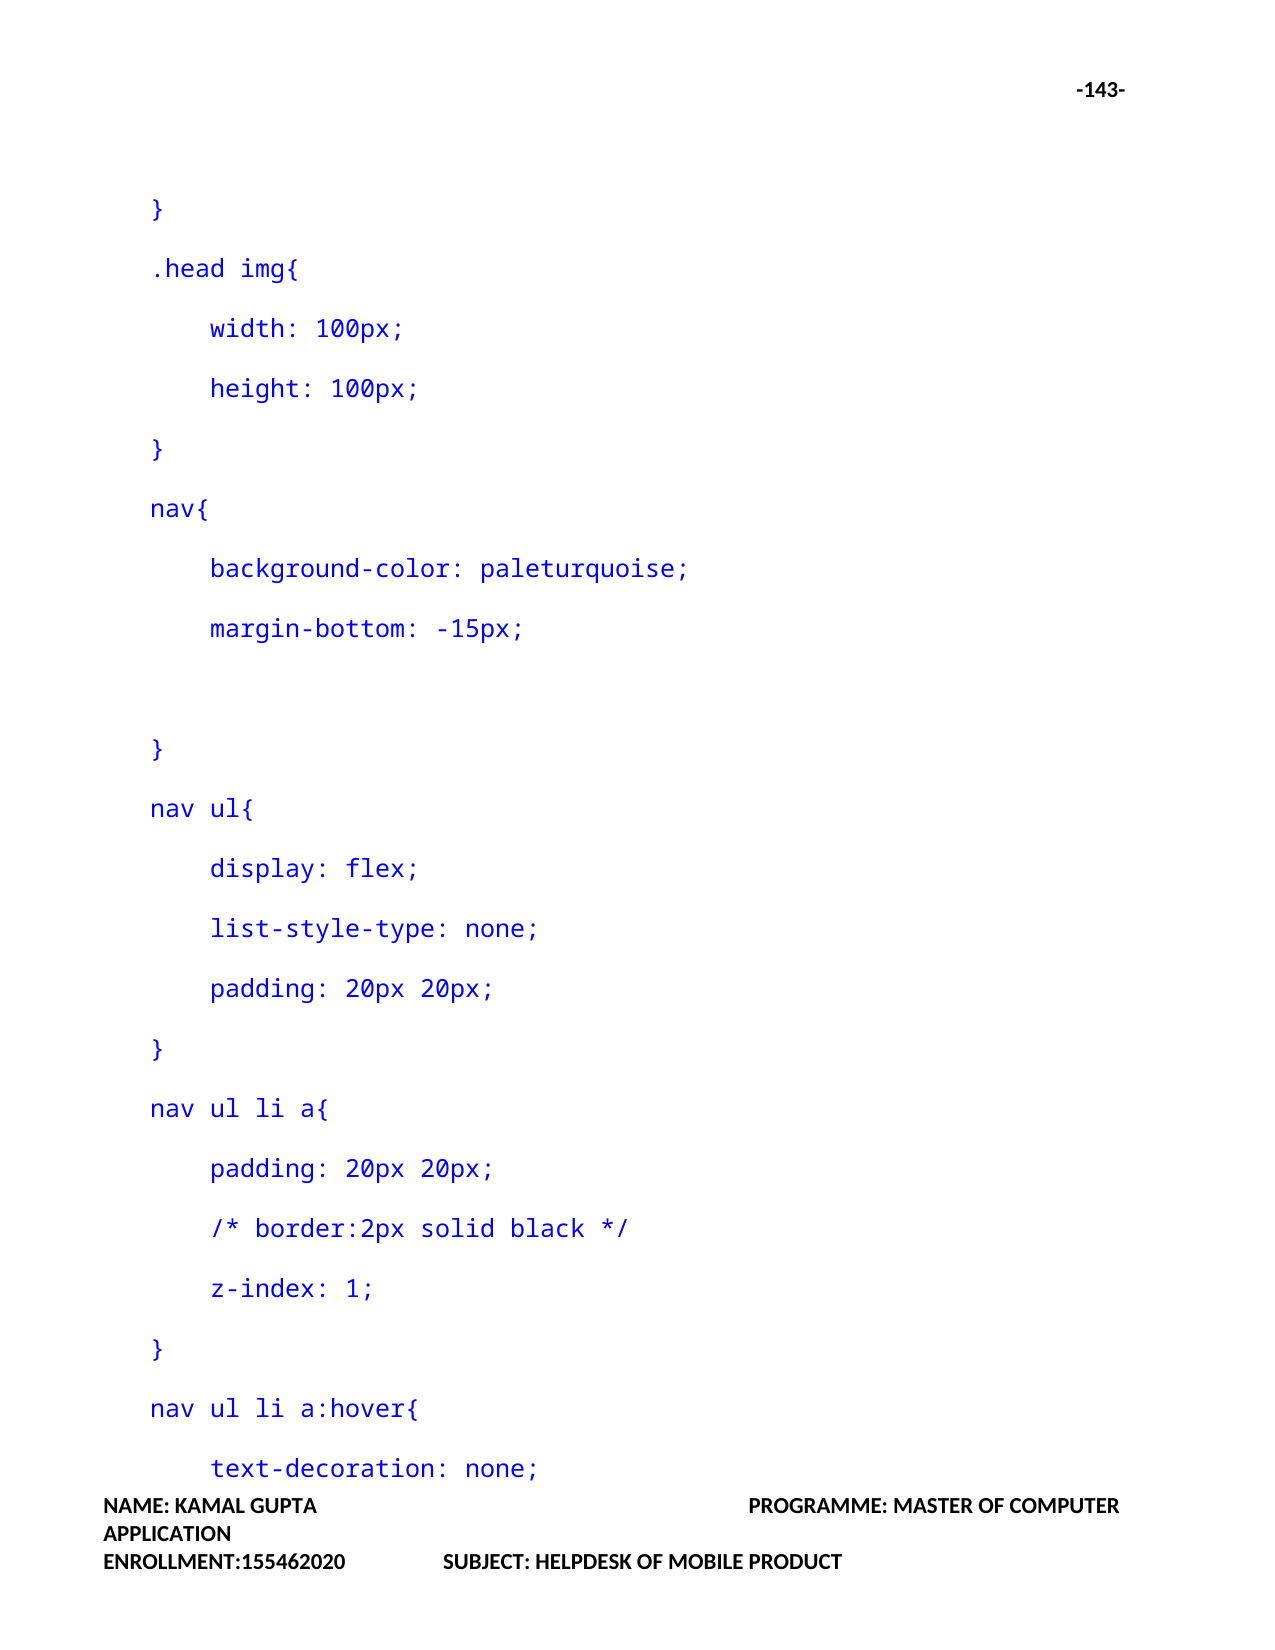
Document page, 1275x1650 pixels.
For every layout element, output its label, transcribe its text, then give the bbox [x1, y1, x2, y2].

text height: 100px; [150, 371, 1125, 405]
text /* border:2px solid black */ [150, 1211, 1125, 1245]
text width: 100px; [150, 311, 1125, 345]
text } [150, 1031, 1125, 1065]
text } [150, 191, 1125, 225]
text nav ul{ [150, 791, 1125, 825]
text padding: 20px 20px; [150, 1151, 1125, 1185]
text } [150, 1331, 1125, 1365]
text list-style-type: none; [150, 911, 1125, 945]
text .head img{ [150, 251, 1125, 285]
text text-decoration: none; [150, 1451, 1125, 1485]
text z-index: 1; [150, 1271, 1125, 1305]
text nav{ [150, 491, 1125, 525]
text padding: 20px 20px; [150, 971, 1125, 1005]
text background-color: paleturquoise; [150, 551, 1125, 585]
text margin-bottom: -15px; [150, 611, 1125, 645]
text nav ul li a:hover{ [150, 1391, 1125, 1425]
text } [150, 731, 1125, 765]
text } [150, 431, 1125, 465]
text nav ul li a{ [150, 1091, 1125, 1125]
text display: flex; [150, 851, 1125, 885]
